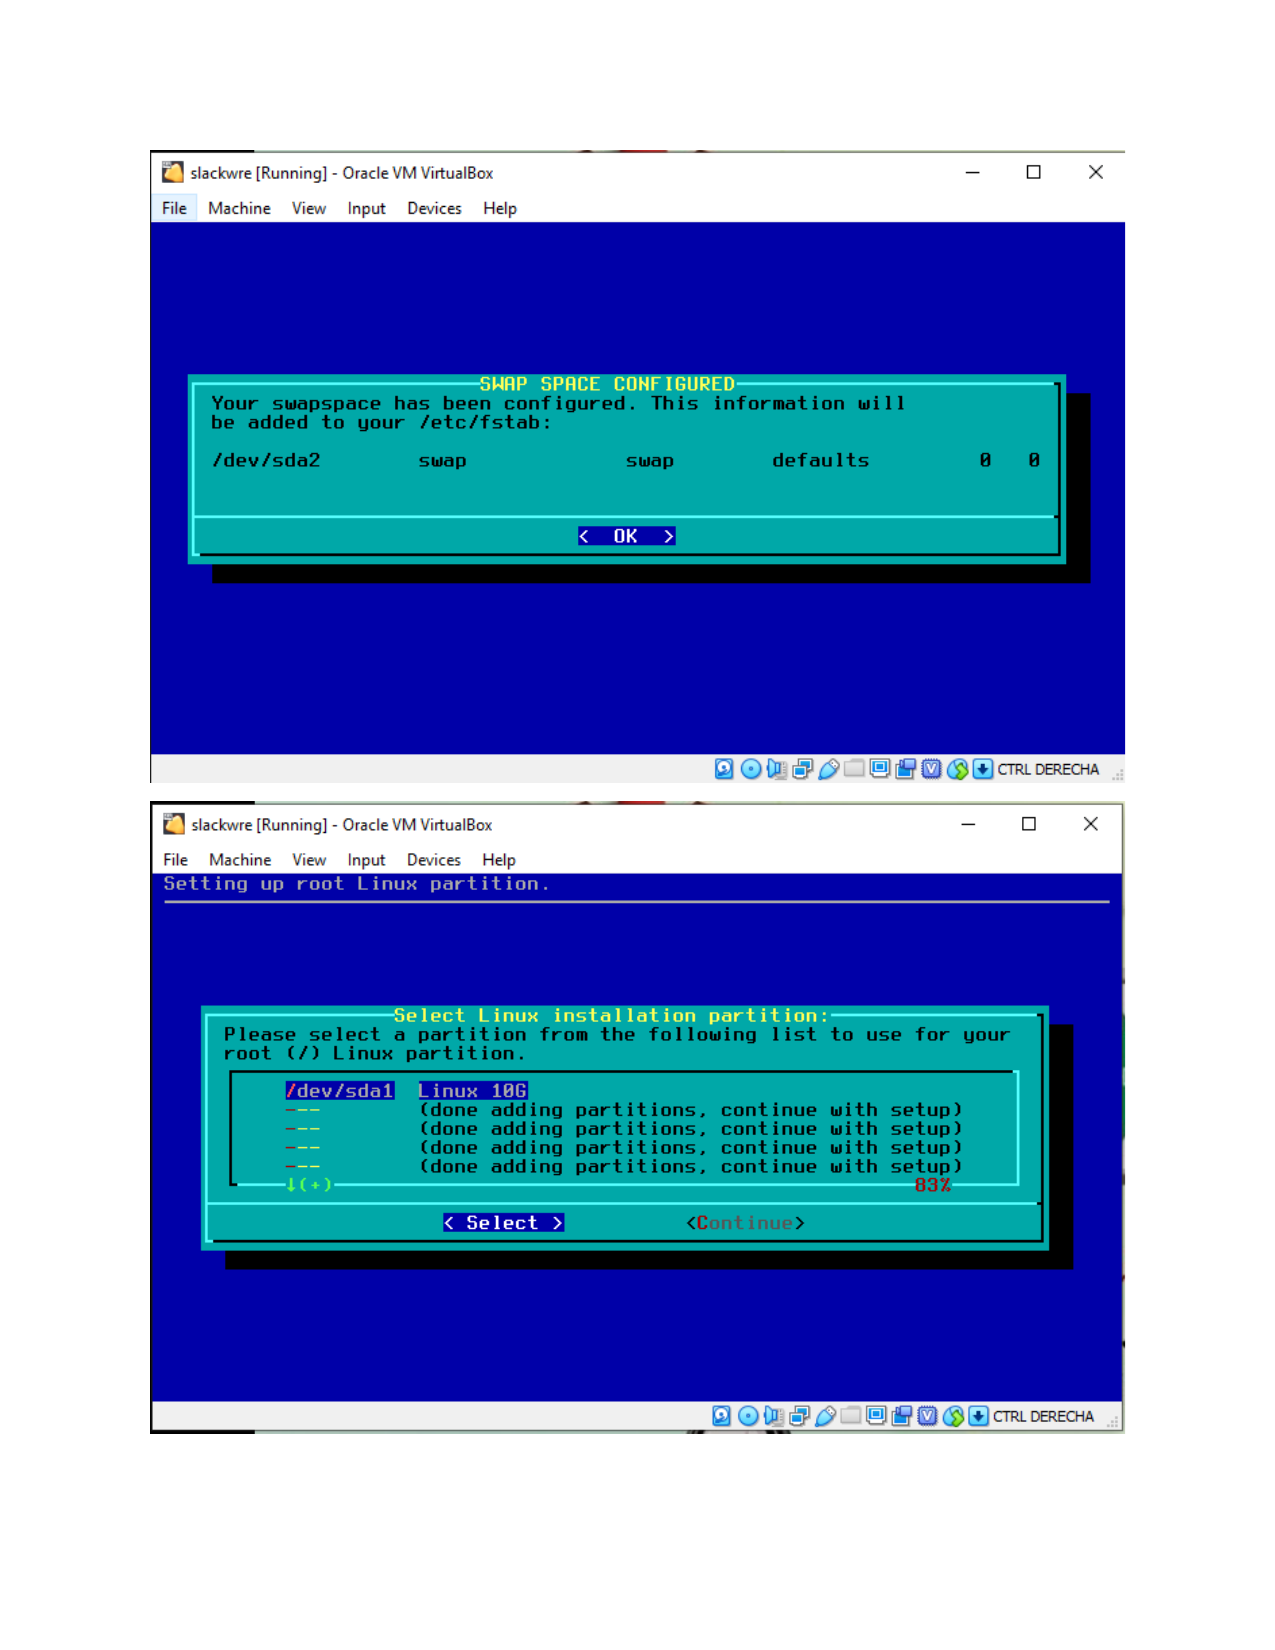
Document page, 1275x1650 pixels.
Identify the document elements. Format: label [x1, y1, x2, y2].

picture [150, 801, 1125, 1434]
picture [150, 150, 1125, 783]
